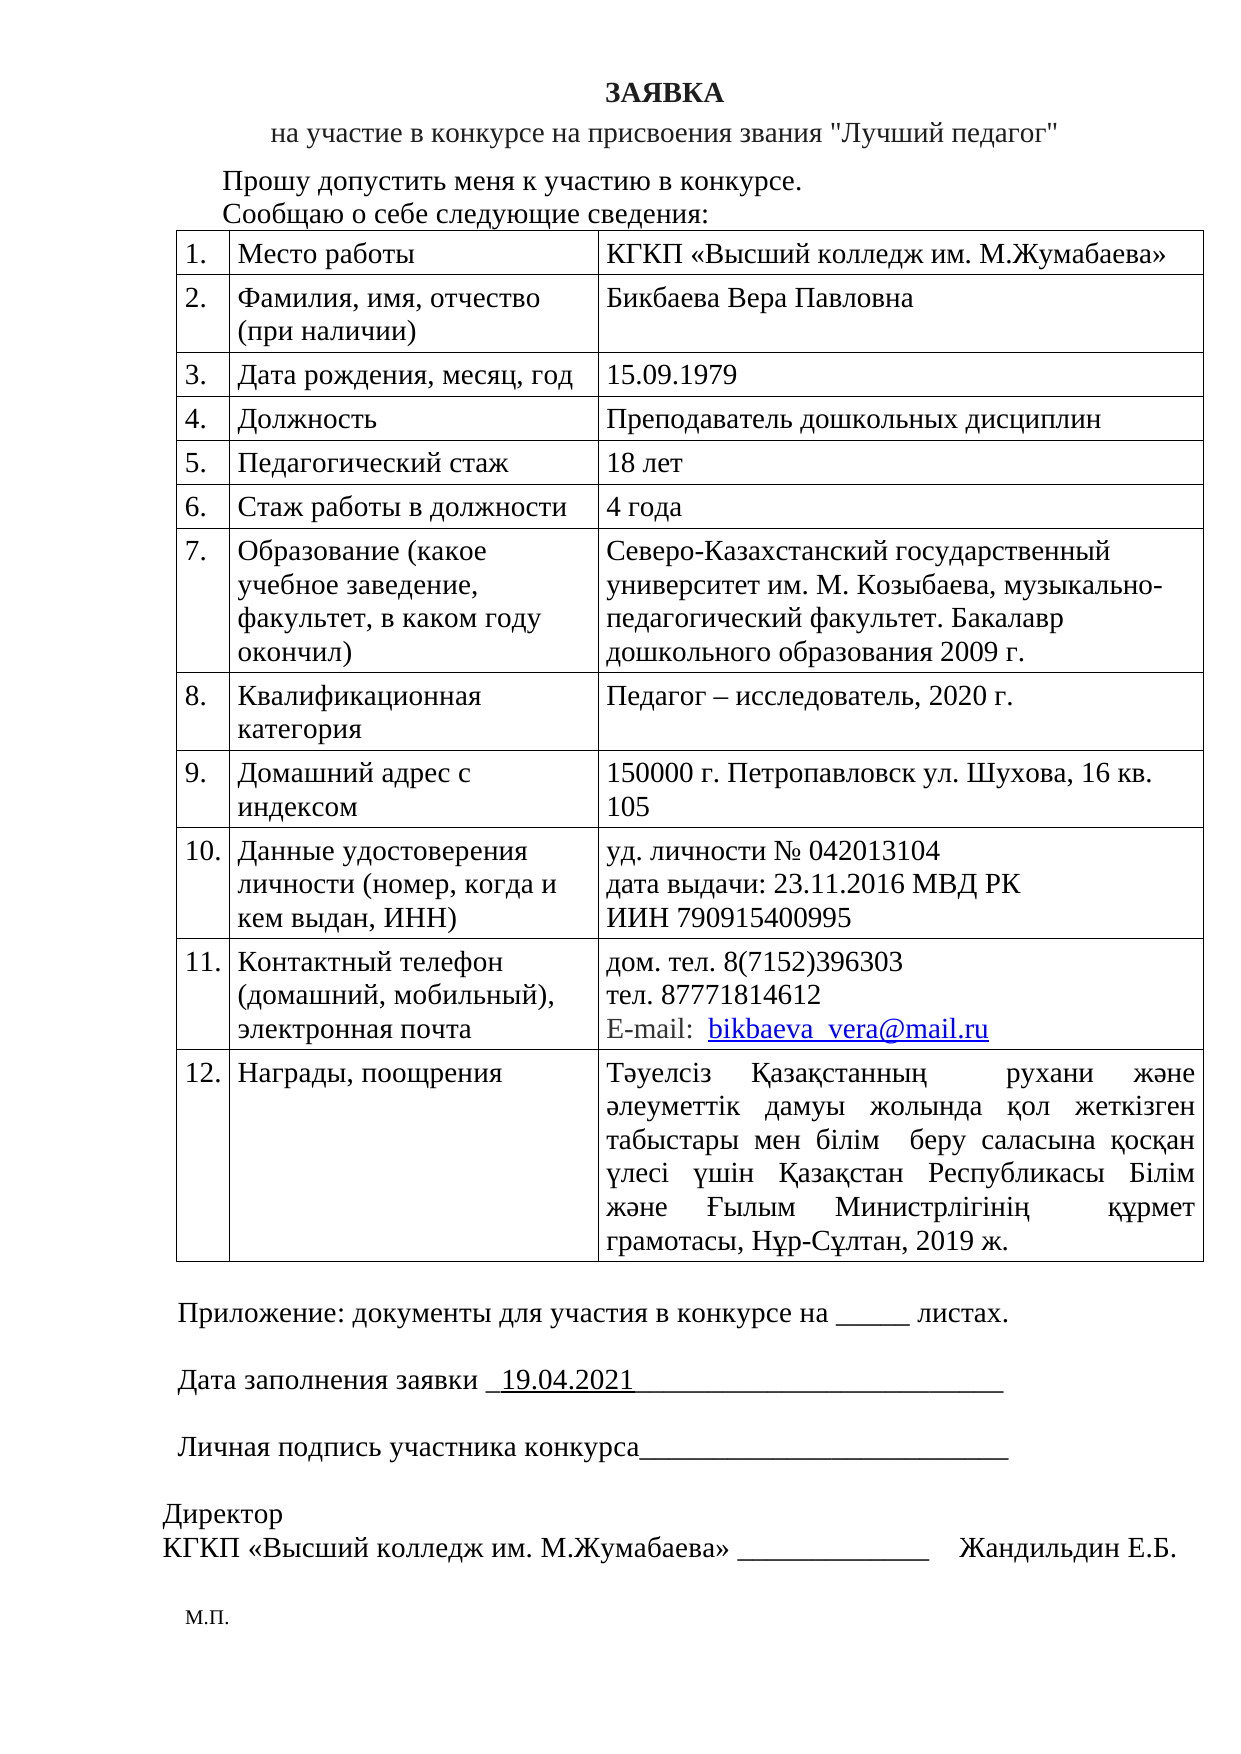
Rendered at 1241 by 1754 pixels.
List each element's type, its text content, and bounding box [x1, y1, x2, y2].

table_cell 11. [177, 939, 229, 1049]
table_cell 15.09.1979 [599, 353, 1203, 396]
table_cell Тәуелсіз Қазақстанның рухани және әлеуметтік дамуы жолында қол жеткізген табыстары мен білім беру саласына қосқан үлесі үшін Қазақстан Республикасы Білім және Ғылым Министрлігінің құрмет грамотасы, Нұр-Сұлтан, 2019 ж. [599, 1050, 1203, 1261]
table_cell Стаж работы в должности [230, 485, 598, 527]
table_header КГКП «Высший колледж им. М.Жумабаева» [599, 231, 1203, 274]
table_header 1. [177, 231, 229, 274]
table_cell дом. тел. 8(7152)396303 тел. 87771814612 E-mail: bikbaeva_vera@mail.ru [599, 939, 1203, 1049]
text М.П. [177, 1597, 1152, 1631]
table_cell 7. [177, 529, 229, 672]
table_cell 3. [177, 353, 229, 396]
table_cell 2. [177, 275, 229, 352]
table_cell Бикбаева Вера Павловна [599, 275, 1203, 352]
text КГКП «Высший колледж им. М.Жумабаева» _____________ Жандильдин Е.Б. [162, 1530, 1196, 1564]
text Сообщаю о себе следующие сведения: [177, 197, 1152, 230]
text ЗАЯВКА на участие в конкурсе на присвоения звания "Лучший педагог" [177, 68, 1152, 149]
table_cell 4 года [599, 485, 1203, 527]
table_cell 18 лет [599, 441, 1203, 483]
table_cell Педагогический стаж [230, 441, 598, 483]
table_cell Фамилия, имя, отчество (при наличии) [230, 275, 598, 352]
text Прошу допустить меня к участию в конкурсе. [177, 163, 1152, 197]
table_cell 150000 г. Петропавловск ул. Шухова, 16 кв. 105 [599, 751, 1203, 827]
table_cell уд. личности № 042013104 дата выдачи: 23.11.2016 МВД РК ИИН 790915400995 [599, 828, 1203, 938]
table_cell Должность [230, 397, 598, 439]
table_cell 12. [177, 1050, 229, 1261]
table_cell Педагог – исследователь, 2020 г. [599, 673, 1203, 749]
table_cell Северо-Казахстанский государственный университет им. М. Козыбаева, музыкально-педагогический факультет. Бакалавр дошкольного образования 2009 г. [599, 529, 1203, 672]
table_cell Образование (какое учебное заведение, факультет, в каком году окончил) [230, 529, 598, 672]
table_cell Домашний адрес с индексом [230, 751, 598, 827]
table_header Место работы [230, 231, 598, 274]
table_cell 4. [177, 397, 229, 439]
table_cell 5. [177, 441, 229, 483]
table_cell 9. [177, 751, 229, 827]
table_cell Дата рождения, месяц, год [230, 353, 598, 396]
table_cell Контактный телефон (домашний, мобильный), электронная почта [230, 939, 598, 1049]
table_cell 10. [177, 828, 229, 938]
table_cell Данные удостоверения личности (номер, когда и кем выдан, ИНН) [230, 828, 598, 938]
text Личная подпись участника конкурса_________________________ [177, 1429, 1152, 1463]
table_cell 6. [177, 485, 229, 527]
table_cell 8. [177, 673, 229, 749]
text Директор [162, 1497, 1196, 1530]
table_cell Награды, поощрения [230, 1050, 598, 1261]
text Приложение: документы для участия в конкурсе на _____ листах. [177, 1295, 1152, 1329]
table_cell Преподаватель дошкольных дисциплин [599, 397, 1203, 439]
text Дата заполнения заявки _19.04.2021_________________________ [177, 1362, 1152, 1396]
table_cell Квалификационная категория [230, 673, 598, 749]
